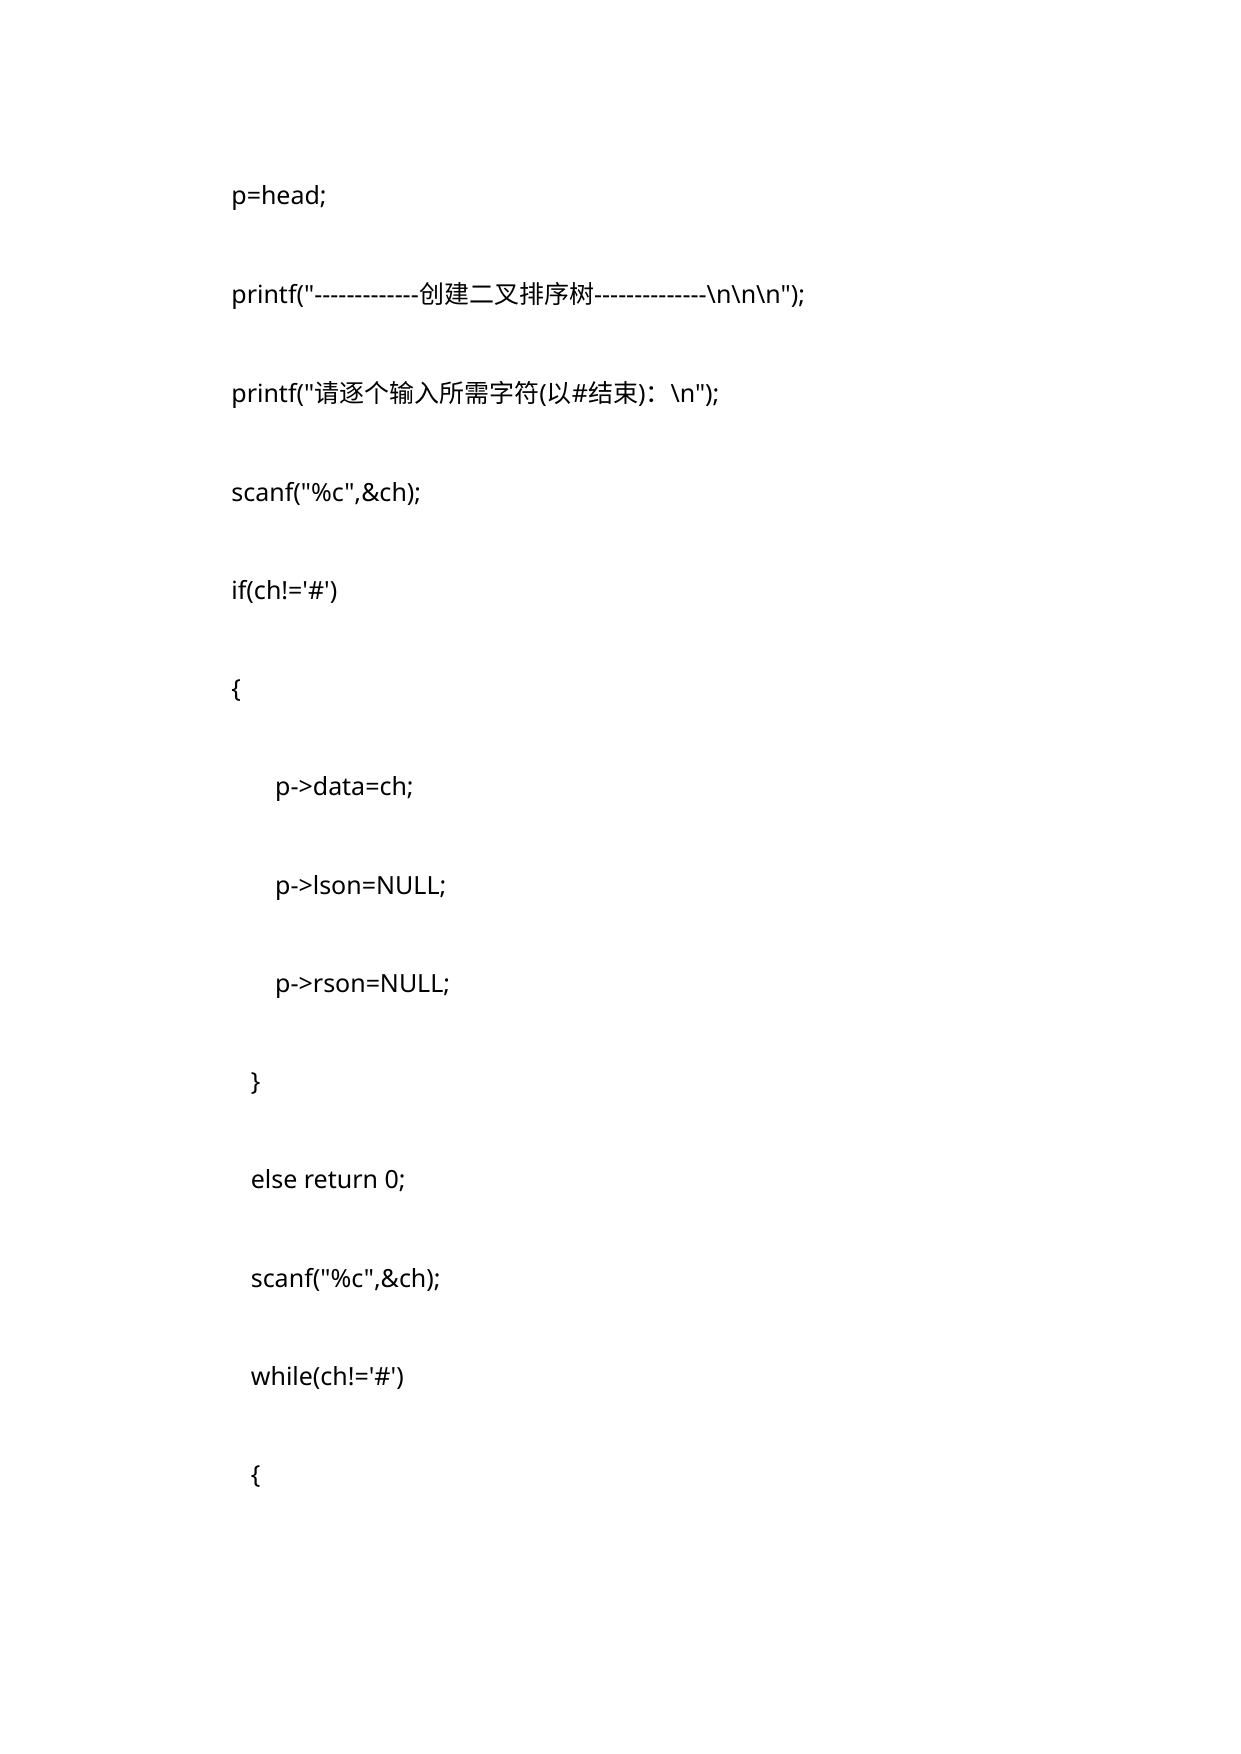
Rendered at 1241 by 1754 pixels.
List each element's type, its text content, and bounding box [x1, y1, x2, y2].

text printf("-------------创建二叉排序树--------------\n\n\n"); [187, 260, 1053, 325]
text } [187, 1048, 1053, 1113]
text printf("请逐个输入所需字符(以#结束)：\n"); [187, 359, 1053, 424]
text { [187, 655, 1053, 720]
text { [187, 1441, 1053, 1506]
text if(ch!='#') [187, 557, 1053, 622]
text p->lson=NULL; [187, 852, 1053, 917]
text p->rson=NULL; [187, 950, 1053, 1015]
text scanf("%c",&ch); [187, 1245, 1053, 1310]
text scanf("%c",&ch); [187, 459, 1053, 524]
text else return 0; [187, 1147, 1053, 1212]
text p->data=ch; [187, 754, 1053, 819]
text while(ch!='#') [187, 1343, 1053, 1408]
text p=head; [187, 162, 1053, 227]
